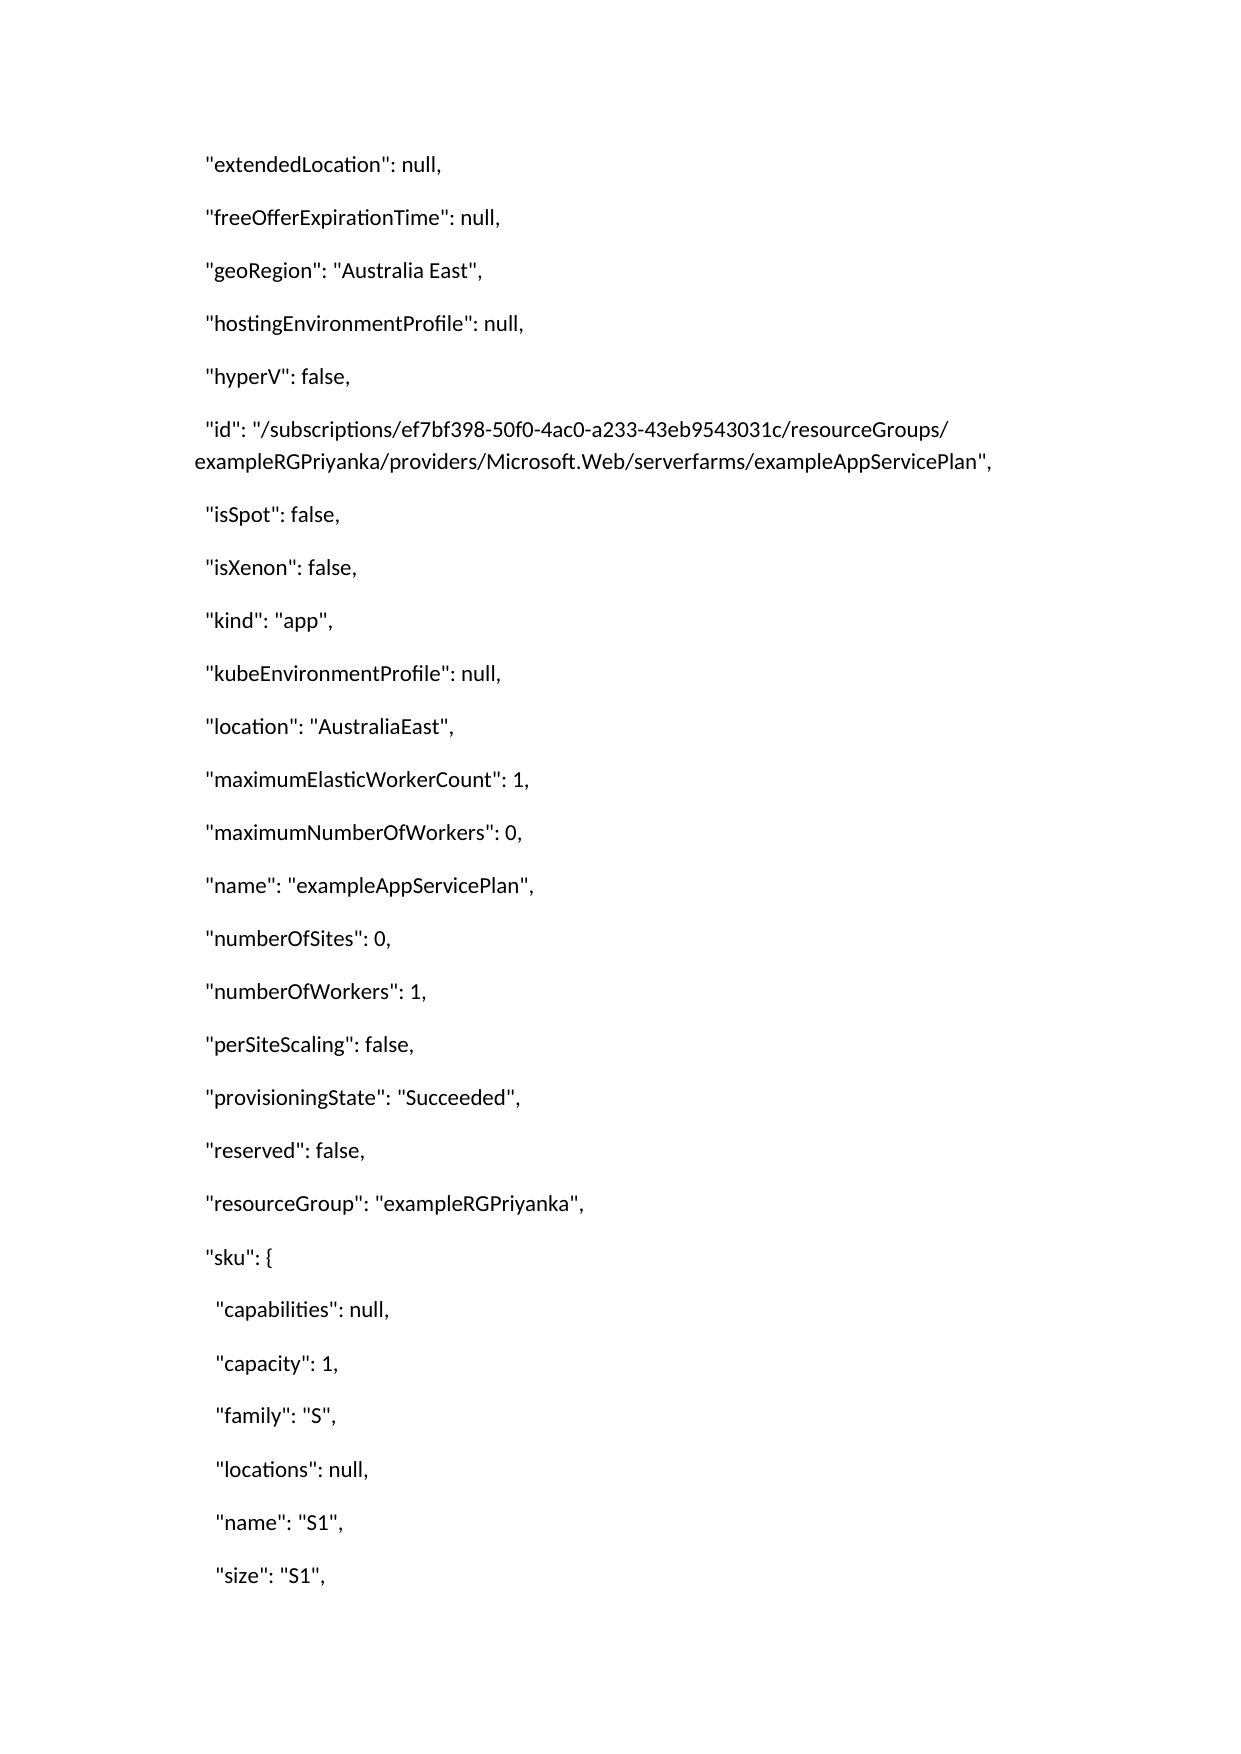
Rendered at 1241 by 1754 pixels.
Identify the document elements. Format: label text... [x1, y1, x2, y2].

text "perSiteScaling": false, [194, 1031, 1090, 1058]
text "location": "AustraliaEast", [194, 712, 1090, 740]
text "locations": null, [194, 1455, 1090, 1483]
text "capacity": 1, [194, 1349, 1090, 1377]
text "name": "S1", [194, 1508, 1090, 1536]
text "maximumElasticWorkerCount": 1, [194, 765, 1090, 793]
text "geoRegion": "Australia East", [194, 256, 1090, 284]
text "kubeEnvironmentProfile": null, [194, 659, 1090, 687]
text "reserved": false, [194, 1137, 1090, 1164]
text "numberOfWorkers": 1, [194, 977, 1090, 1006]
text "hostingEnvironmentProfile": null, [194, 309, 1090, 337]
text "capabilities": null, [194, 1296, 1090, 1324]
text "resourceGroup": "exampleRGPriyanka", [194, 1189, 1090, 1218]
text "size": "S1", [194, 1561, 1090, 1589]
text "extendedLocation": null, [194, 150, 1090, 178]
text "sku": { [194, 1243, 1090, 1271]
text "isSpot": false, [194, 500, 1090, 528]
text "family": "S", [194, 1402, 1090, 1430]
text "hyperV": false, [194, 362, 1090, 390]
text "numberOfSites": 0, [194, 924, 1090, 952]
text "name": "exampleAppServicePlan", [194, 871, 1090, 899]
text "isXenon": false, [194, 553, 1090, 581]
text "kind": "app", [194, 606, 1090, 634]
text "provisioningState": "Succeeded", [194, 1083, 1090, 1112]
text "maximumNumberOfWorkers": 0, [194, 818, 1090, 846]
text "id": "/subscriptions/ef7bf398-50f0-4ac0-a233-43eb9543031c/resourceGroups/exampleRGPriyanka/providers/Microsoft.Web/serverfarms/exampleAppServicePlan", [194, 415, 1090, 475]
text "freeOfferExpirationTime": null, [194, 203, 1090, 231]
